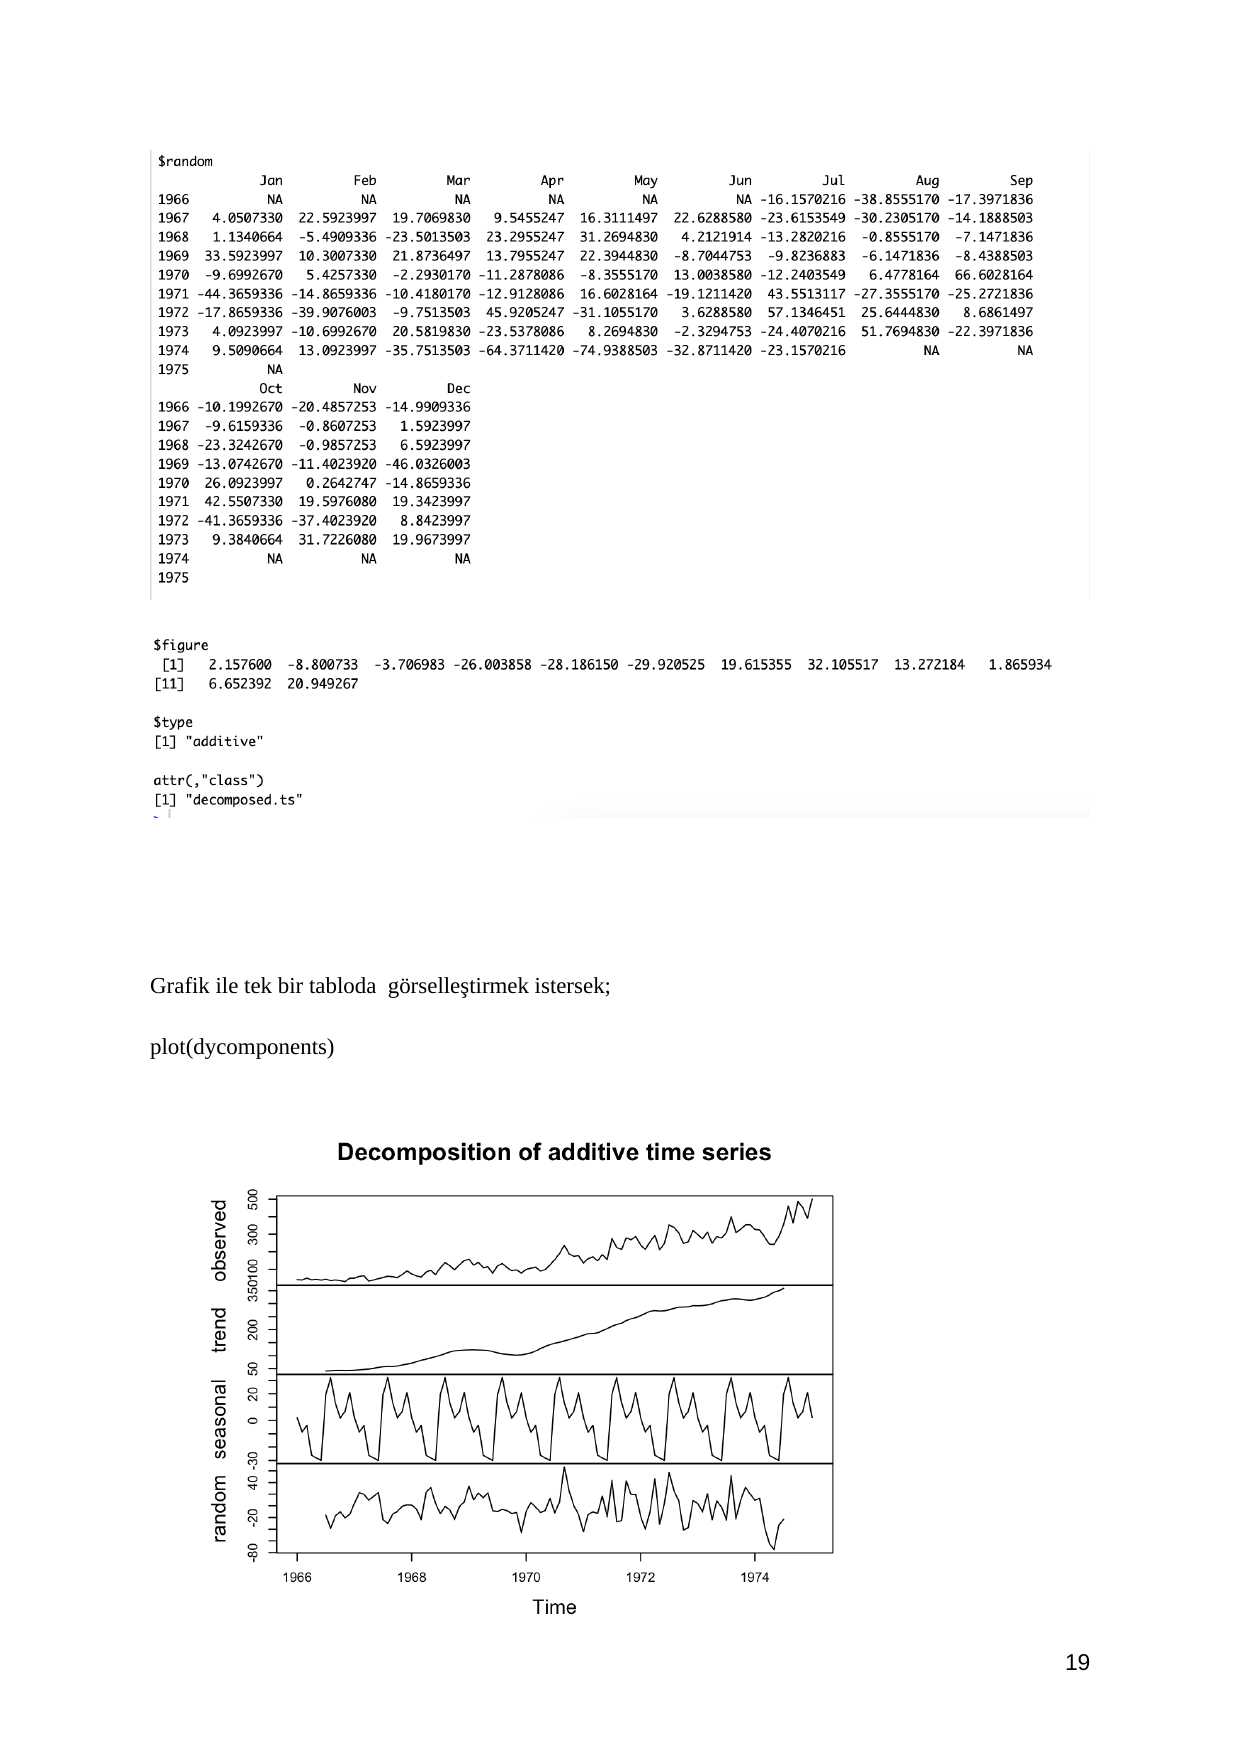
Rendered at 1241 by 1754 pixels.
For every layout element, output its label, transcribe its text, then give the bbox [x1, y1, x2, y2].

picture [150, 150, 1091, 600]
picture [150, 634, 1091, 818]
text plot(dycomponents) [150, 1033, 1090, 1059]
picture [195, 1116, 866, 1648]
text Grafik ile tek bir tabloda görselleştirmek istersek; [150, 972, 1090, 999]
